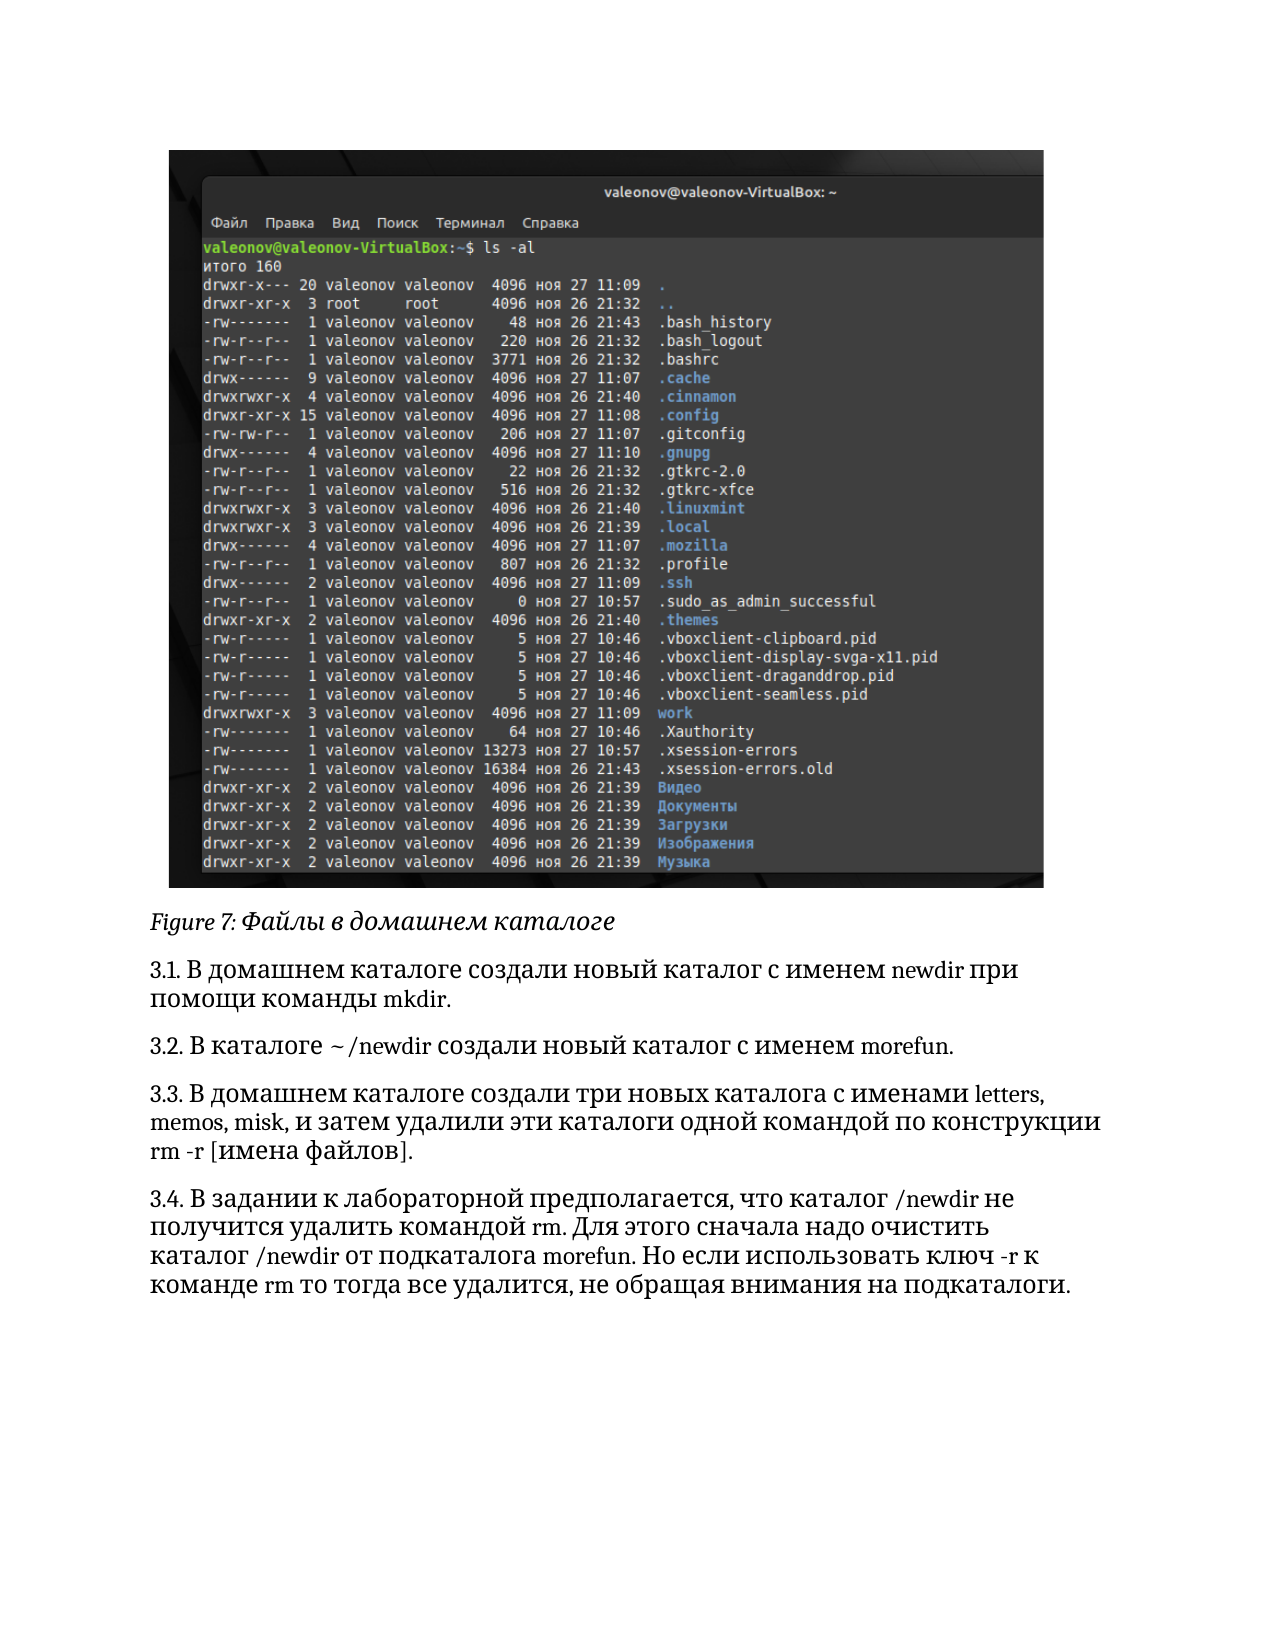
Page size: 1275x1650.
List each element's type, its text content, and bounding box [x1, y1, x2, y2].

text 3.4. В задании к лабораторной предполагается, что каталог /newdir не получится удалить командой rm. Для этого сначала надо очистить каталог /newdir от подкаталога morefun. Но если использовать ключ -r к команде rm то тогда все удалится, не обращая внимания на подкаталоги. [150, 1184, 1125, 1299]
text Figure 7: Файлы в домашнем каталоге [150, 908, 1125, 937]
text 3.2. В каталоге ~/newdir создали новый каталог с именем morefun. [150, 1032, 1125, 1061]
text 3.3. В домашнем каталоге создали три новых каталога с именами letters, memos, misk, и затем удалили эти каталоги одной командой по конструкции rm -r [имена файлов]. [150, 1079, 1125, 1166]
picture [168, 150, 1044, 888]
text 3.1. В домашнем каталоге создали новый каталог с именем newdir при помощи команды mkdir. [150, 956, 1125, 1013]
